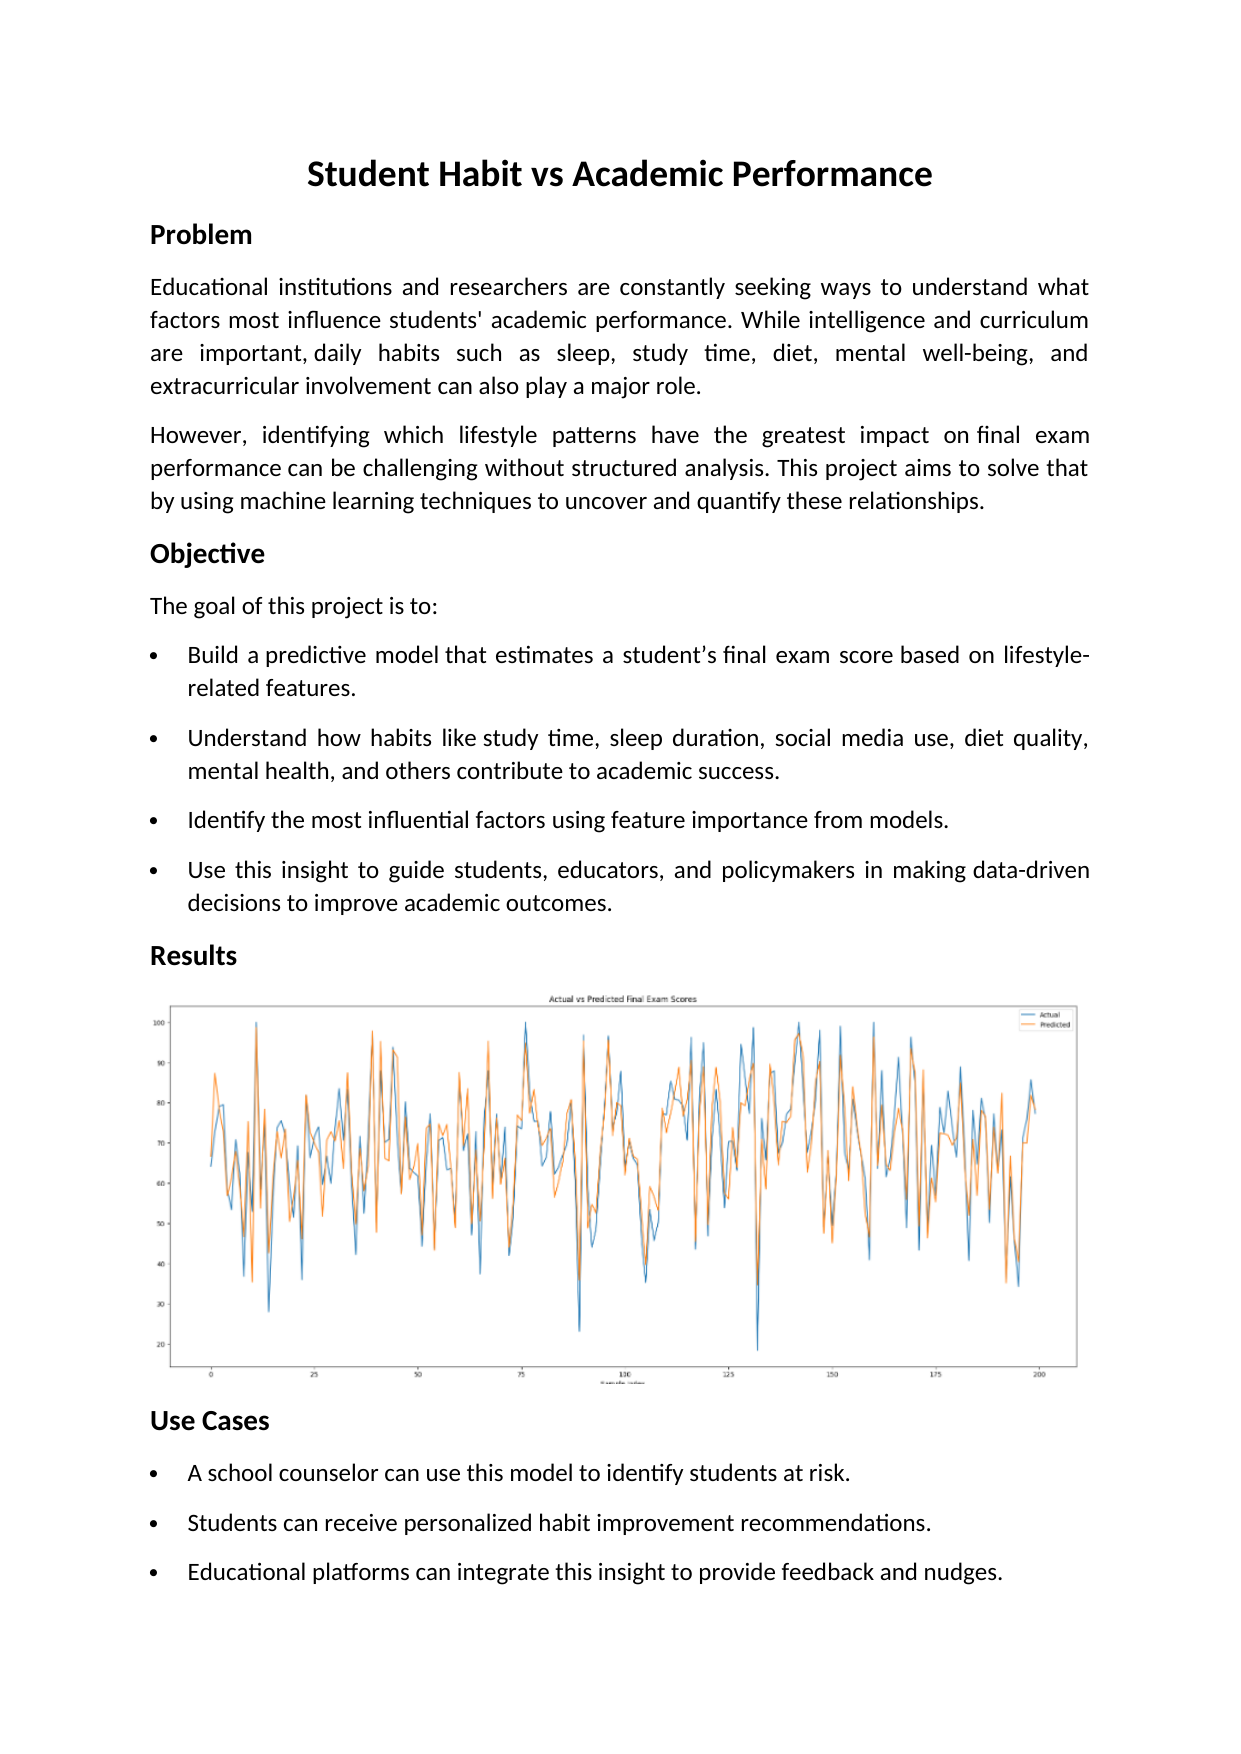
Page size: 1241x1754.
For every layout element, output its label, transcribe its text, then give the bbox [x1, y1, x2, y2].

list A school counselor can use this model to identify students at risk. [150, 1457, 1090, 1488]
list Understand how habits like study time, sleep duration, social media use, diet quality, mental health, and others contribute to academic success. [150, 722, 1090, 786]
text Student Habit vs Academic Performance [150, 150, 1090, 196]
text The goal of this project is to: [150, 590, 1090, 621]
list Use this insight to guide students, educators, and policymakers in making data-driven decisions to improve academic outcomes. [150, 854, 1090, 918]
list Students can receive personalized habit improvement recommendations. [150, 1507, 1090, 1537]
text Educational institutions and researchers are constantly seeking ways to understand what factors most influence students' academic performance. While intelligence and curriculum are important, daily habits such as sleep, study time, diet, mental well-being, and extracurricular involvement can also play a major role. [150, 271, 1090, 401]
list Educational platforms can integrate this insight to provide feedback and nudges. [150, 1556, 1090, 1587]
list Identify the most influential factors using feature importance from models. [150, 805, 1090, 835]
picture [150, 991, 1091, 1384]
text Use Cases [150, 1402, 1090, 1438]
text Objective [150, 535, 1090, 571]
text However, identifying which lifestyle patterns have the greatest impact on final exam performance can be challenging without structured analysis. This project aims to solve that by using machine learning techniques to uncover and quantify these relationships. [150, 419, 1090, 516]
text Results [150, 937, 1090, 972]
list Build a predictive model that estimates a student’s final exam score based on lifestyle-related features. [150, 640, 1090, 703]
text Problem [150, 216, 1090, 252]
